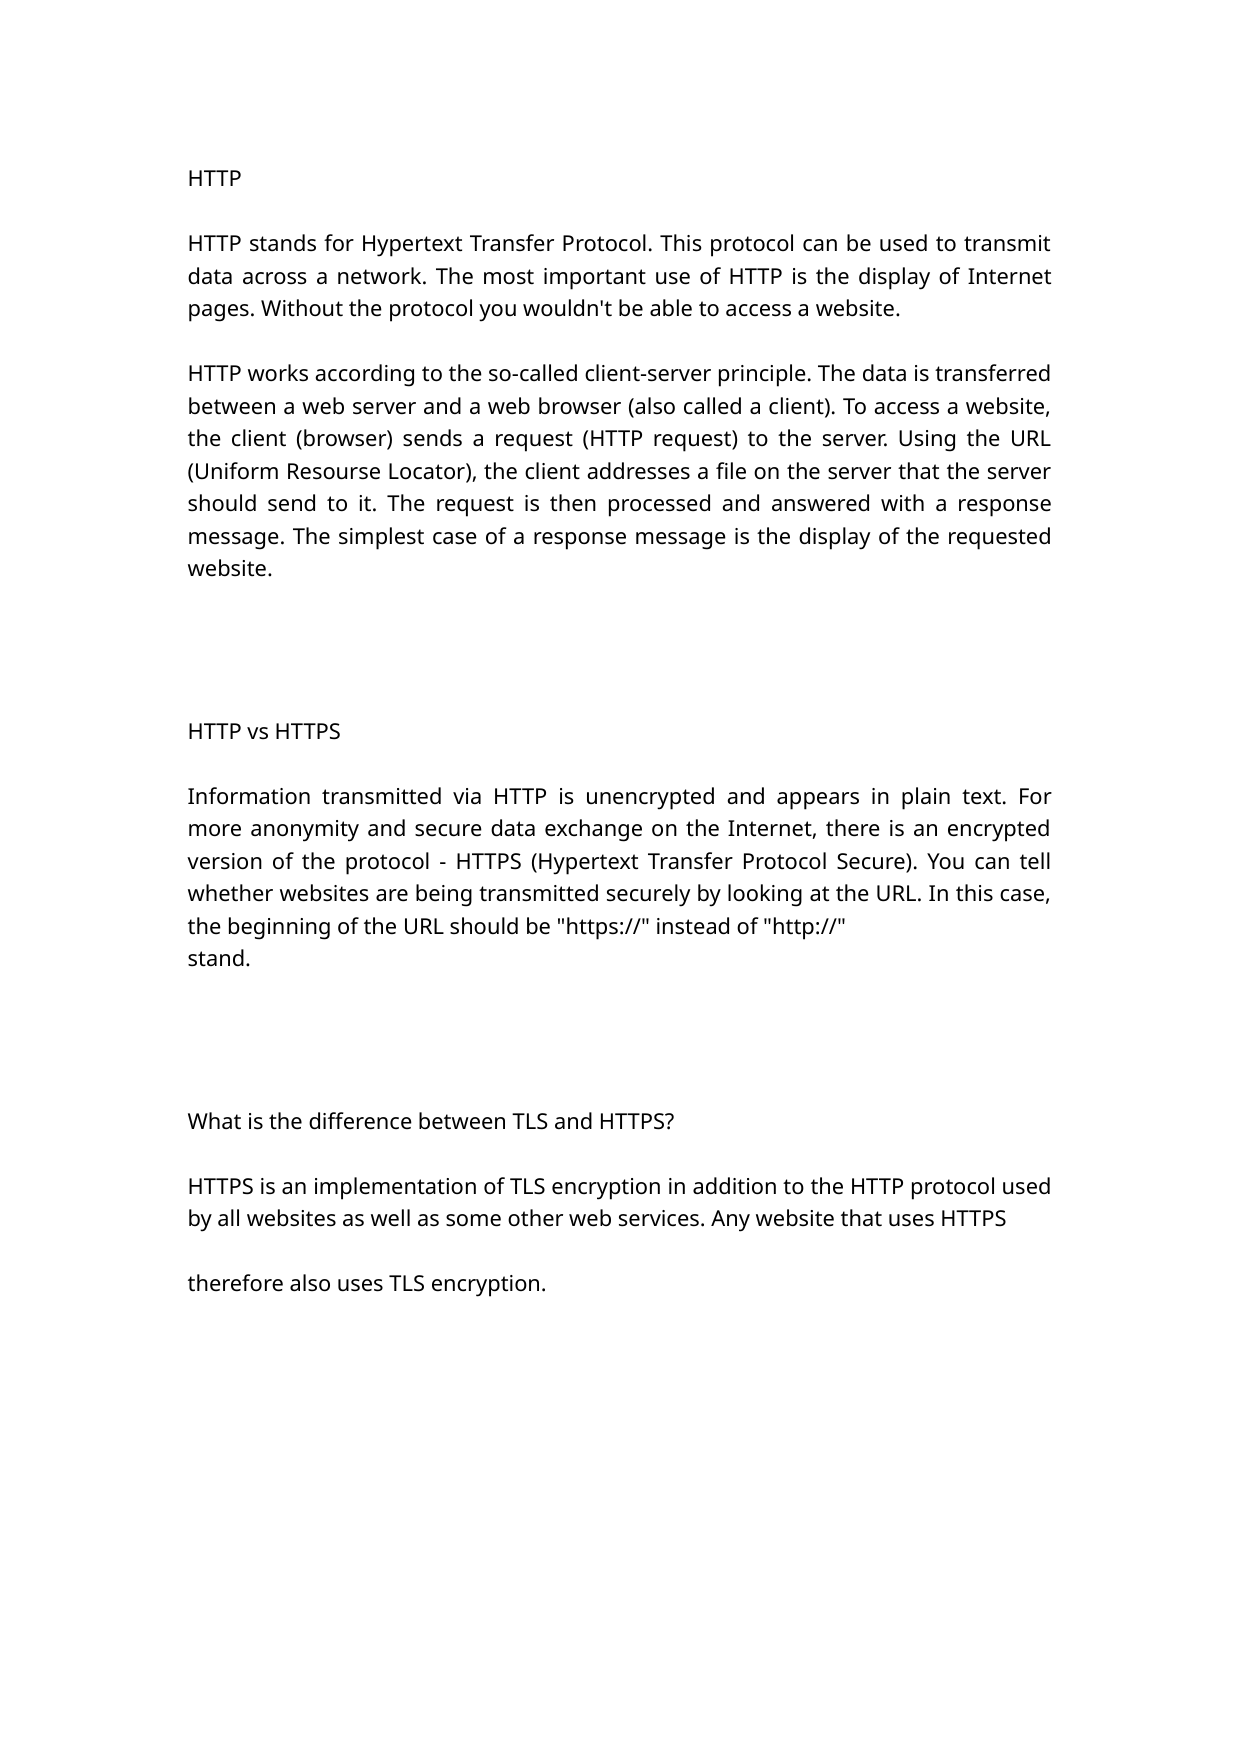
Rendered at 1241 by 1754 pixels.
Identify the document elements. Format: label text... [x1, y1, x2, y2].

text HTTP stands for Hypertext Transfer Protocol. This protocol can be used to transmit data across a network. The most important use of HTTP is the display of Internet pages. Without the protocol you wouldn't be able to access a website. [187, 227, 1053, 324]
text therefore also uses TLS encryption. [187, 1267, 1053, 1299]
text HTTP [187, 162, 1053, 194]
text What is the difference between TLS and HTTPS? [187, 1104, 1053, 1137]
text HTTP vs HTTPS [187, 714, 1053, 747]
text stand. [187, 942, 1053, 974]
text HTTP works according to the so-called client-server principle. The data is transferred between a web server and a web browser (also called a client). To access a website, the client (browser) sends a request (HTTP request) to the server. Using the URL (Uniform Resourse Locator), the client addresses a file on the server that the server should send to it. The request is then processed and answered with a response message. The simplest case of a response message is the display of the requested website. [187, 357, 1053, 584]
text HTTPS is an implementation of TLS encryption in addition to the HTTP protocol used by all websites as well as some other web services. Any website that uses HTTPS [187, 1169, 1053, 1234]
text Information transmitted via HTTP is unencrypted and appears in plain text. For more anonymity and secure data exchange on the Internet, there is an encrypted version of the protocol - HTTPS (Hypertext Transfer Protocol Secure). You can tell whether websites are being transmitted securely by looking at the URL. In this case, the beginning of the URL should be "https://" instead of "http://" [187, 779, 1053, 942]
